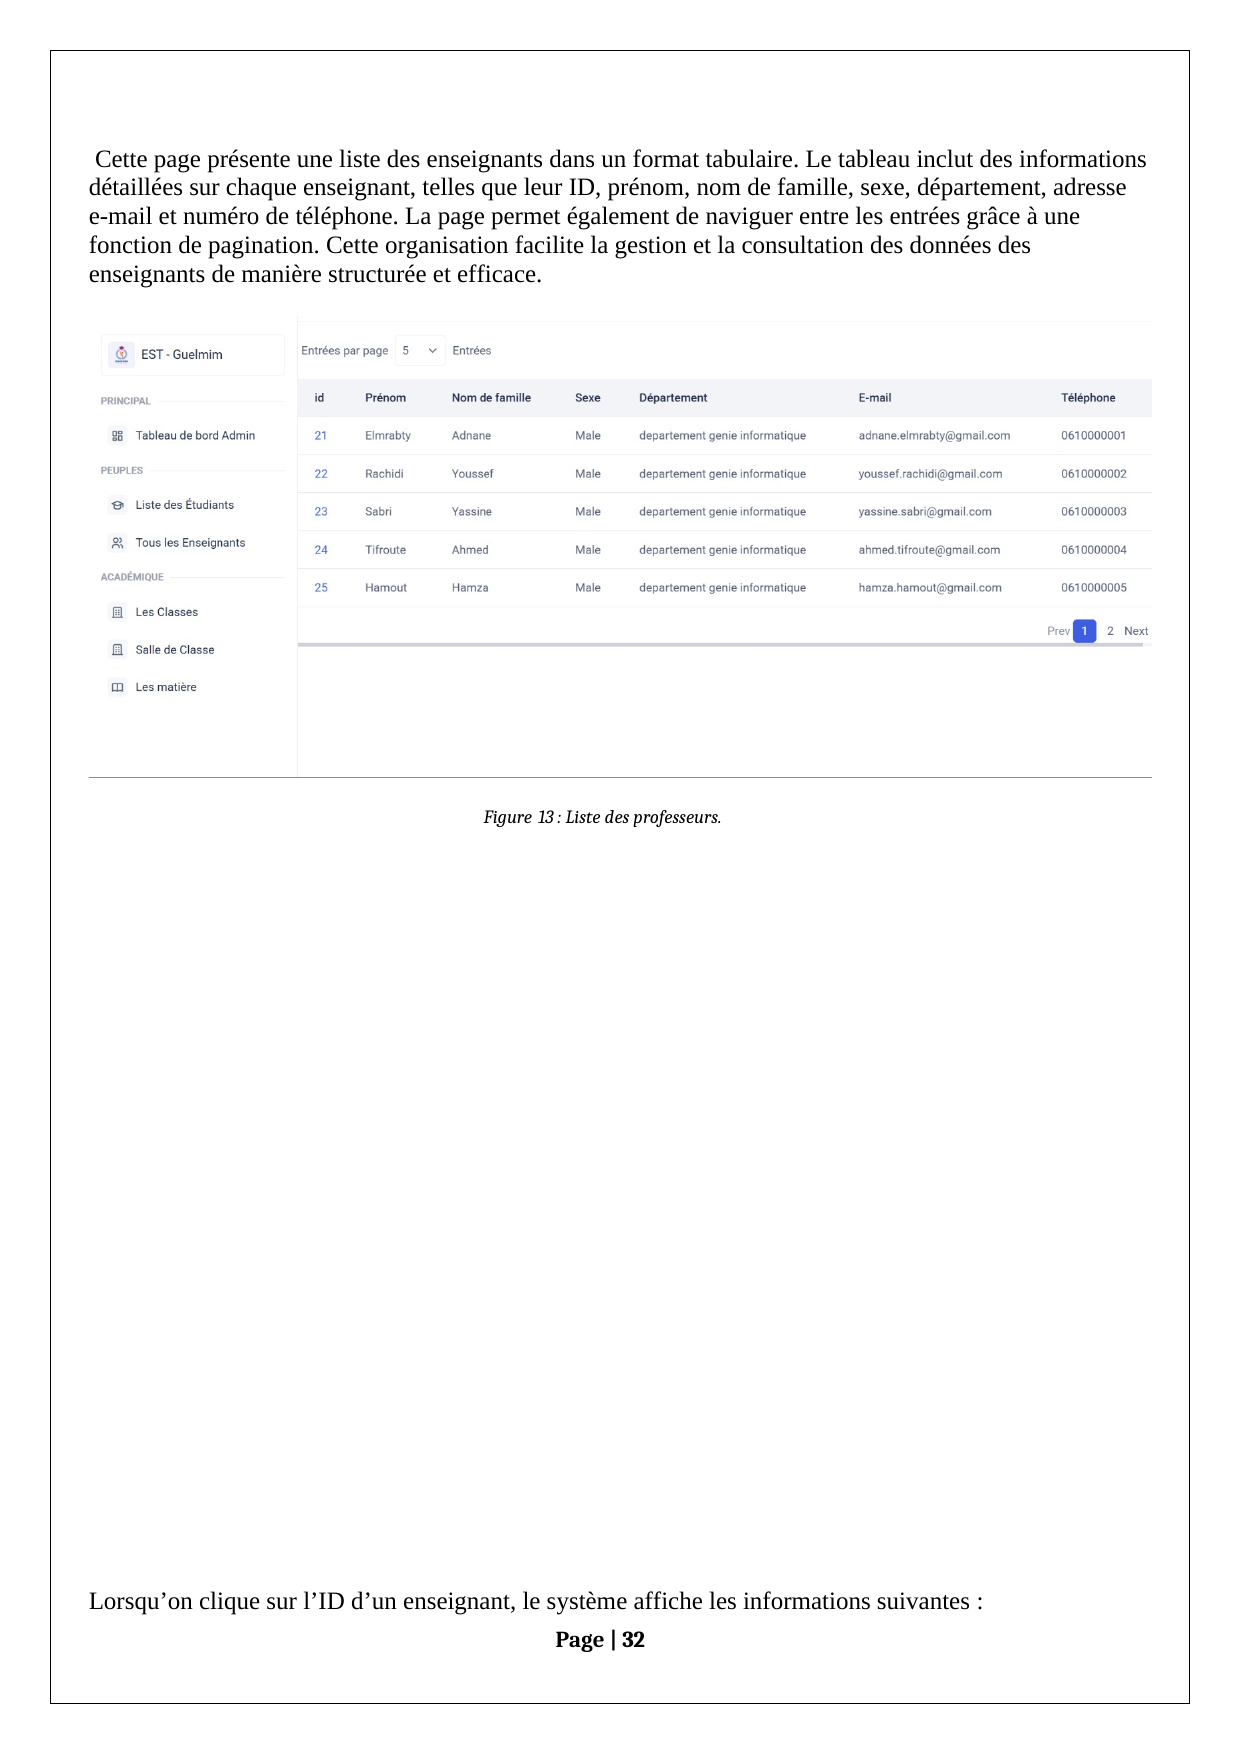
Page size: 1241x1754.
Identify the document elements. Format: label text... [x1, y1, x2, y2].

text Lorsqu’on clique sur l’ID d’un enseignant, le système affiche les informations suivantes : [88, 1586, 1152, 1615]
picture [88, 316, 1152, 778]
text Figure 13 : Liste des professeurs. [88, 807, 1152, 828]
text Cette page présente une liste des enseignants dans un format tabulaire. Le tableau inclut des informations détaillées sur chaque enseignant, telles que leur ID, prénom, nom de famille, sexe, département, adresse e-mail et numéro de téléphone. La page permet également de naviguer entre les entrées grâce à une fonction de pagination. Cette organisation facilite la gestion et la consultation des données des enseignants de manière structurée et efficace. [88, 144, 1152, 287]
